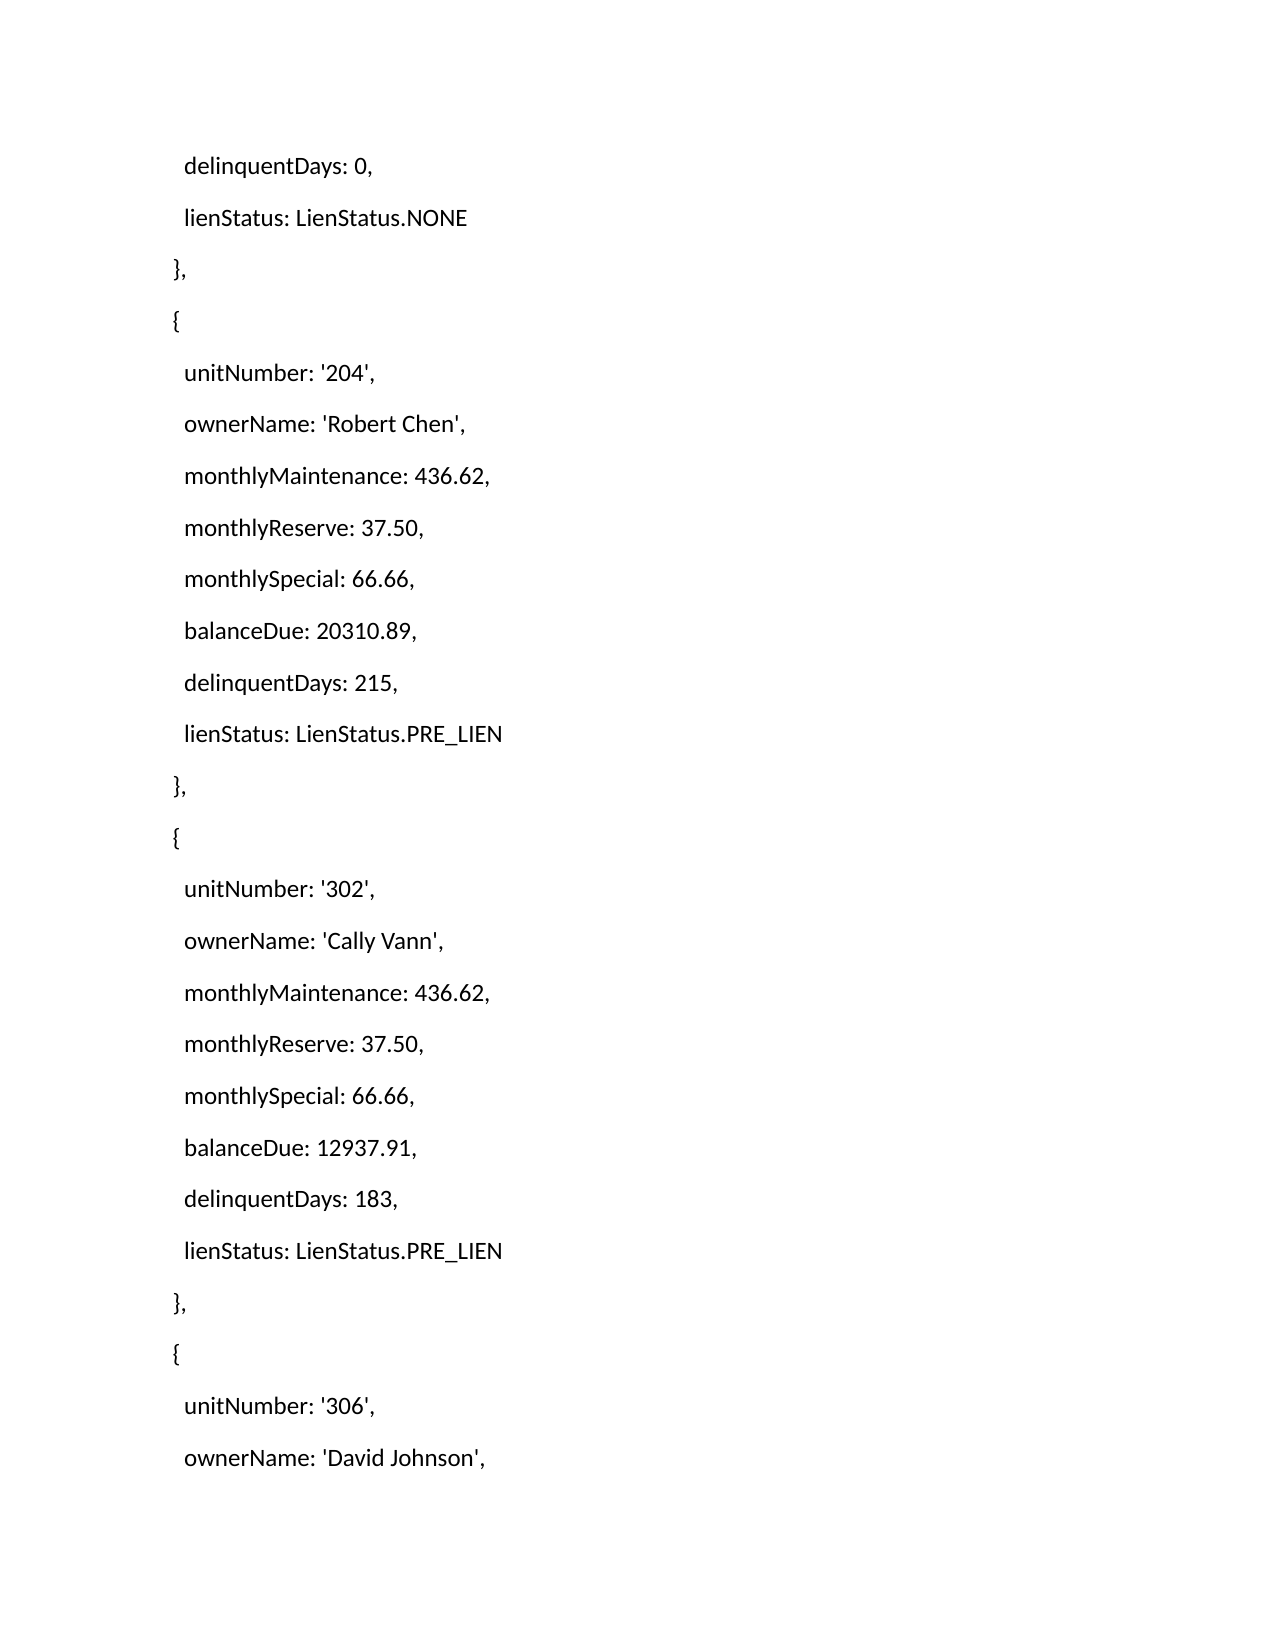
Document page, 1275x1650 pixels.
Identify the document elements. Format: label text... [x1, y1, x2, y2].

text monthlyReserve: 37.50, [150, 1028, 1125, 1059]
text delinquentDays: 0, [150, 150, 1125, 181]
text balanceDue: 12937.91, [150, 1132, 1125, 1162]
text }, [150, 253, 1125, 284]
text }, [150, 770, 1125, 801]
text unitNumber: '302', [150, 873, 1125, 904]
text unitNumber: '306', [150, 1390, 1125, 1421]
text { [150, 1338, 1125, 1369]
text monthlySpecial: 66.66, [150, 563, 1125, 594]
text lienStatus: LienStatus.NONE [150, 202, 1125, 232]
text balanceDue: 20310.89, [150, 615, 1125, 646]
text lienStatus: LienStatus.PRE_LIEN [150, 1235, 1125, 1266]
text ownerName: 'Robert Chen', [150, 408, 1125, 439]
text { [150, 305, 1125, 336]
text monthlyMaintenance: 436.62, [150, 460, 1125, 491]
text { [150, 822, 1125, 852]
text monthlyReserve: 37.50, [150, 512, 1125, 542]
text delinquentDays: 183, [150, 1183, 1125, 1214]
text lienStatus: LienStatus.PRE_LIEN [150, 718, 1125, 749]
text monthlySpecial: 66.66, [150, 1080, 1125, 1111]
text unitNumber: '204', [150, 357, 1125, 387]
text ownerName: 'Cally Vann', [150, 925, 1125, 956]
text monthlyMaintenance: 436.62, [150, 977, 1125, 1007]
text ownerName: 'David Johnson', [150, 1442, 1125, 1472]
text }, [150, 1287, 1125, 1317]
text delinquentDays: 215, [150, 667, 1125, 697]
